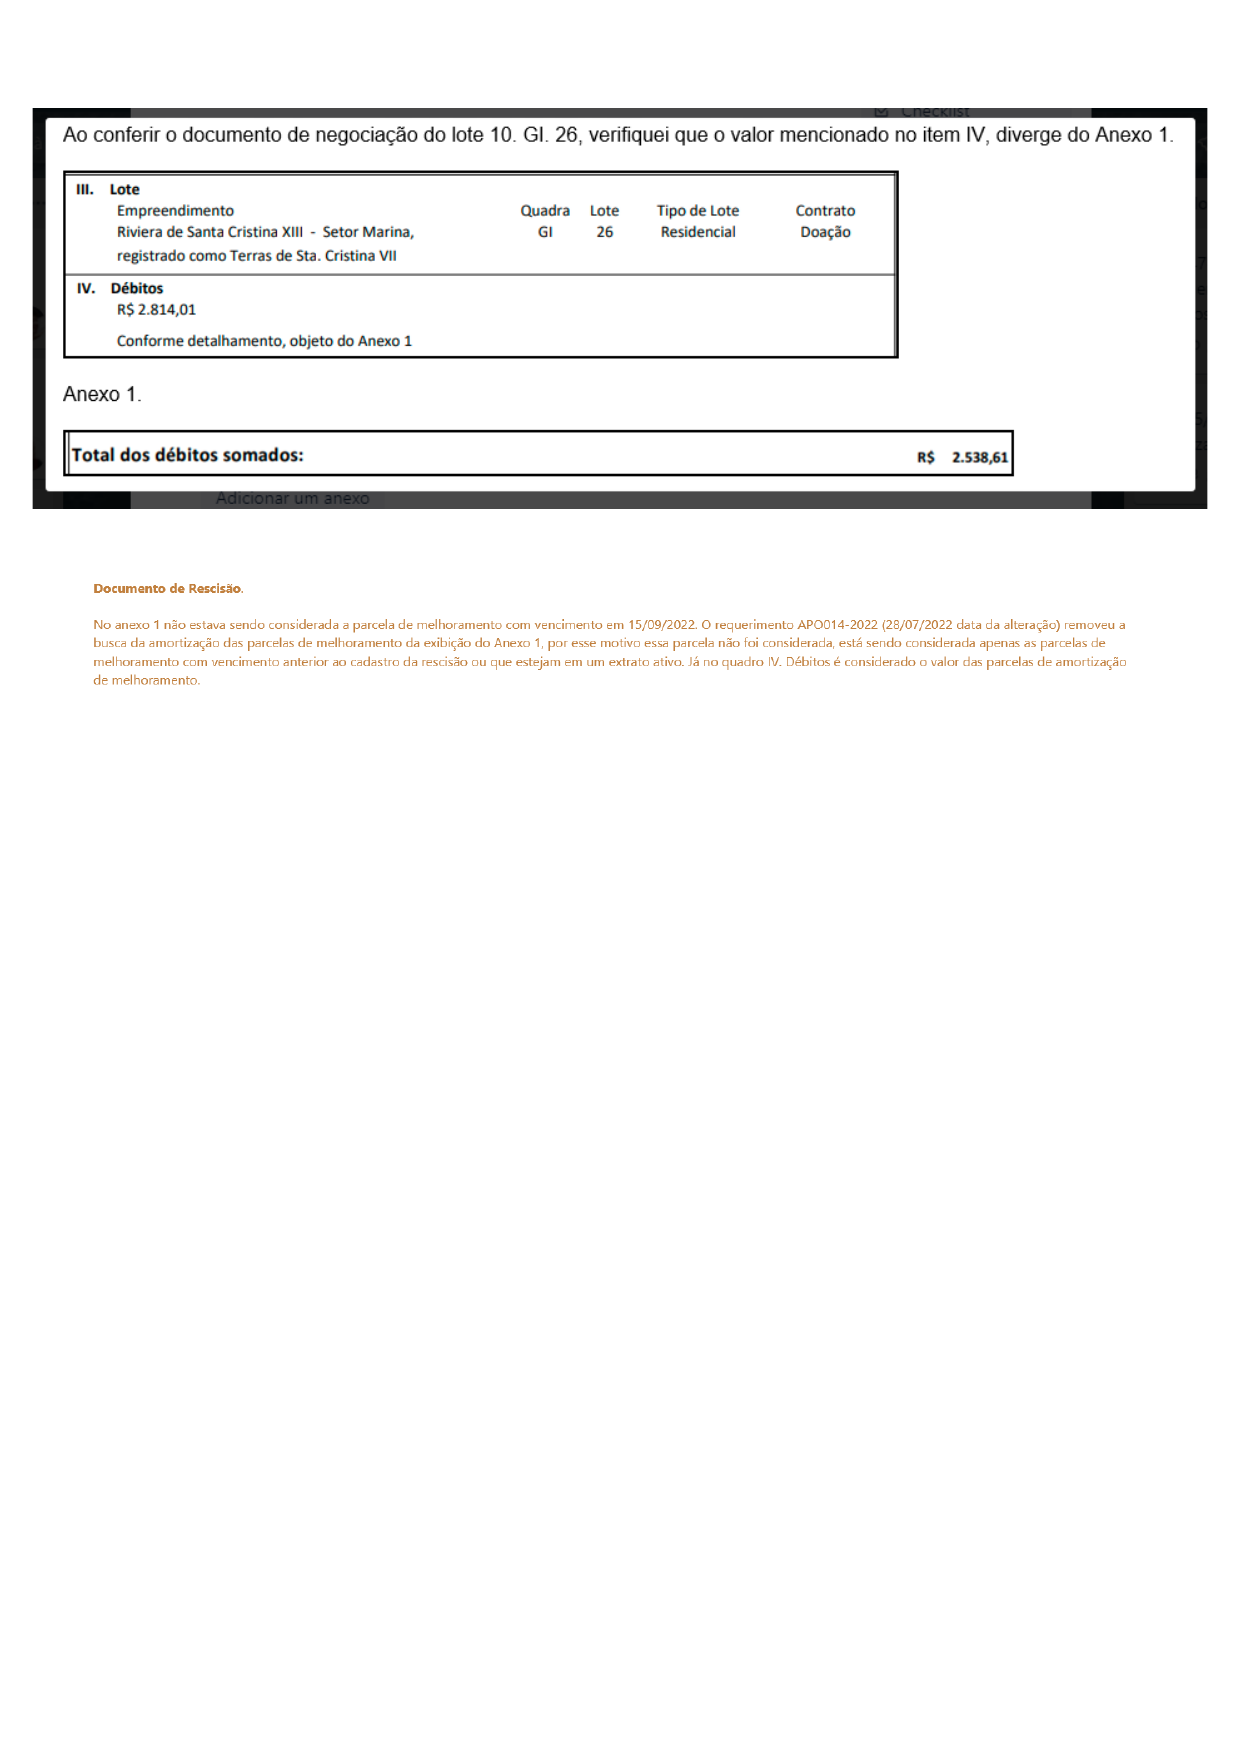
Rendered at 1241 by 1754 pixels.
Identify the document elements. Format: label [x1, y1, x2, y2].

picture [32, 108, 1208, 509]
picture [75, 576, 1129, 689]
